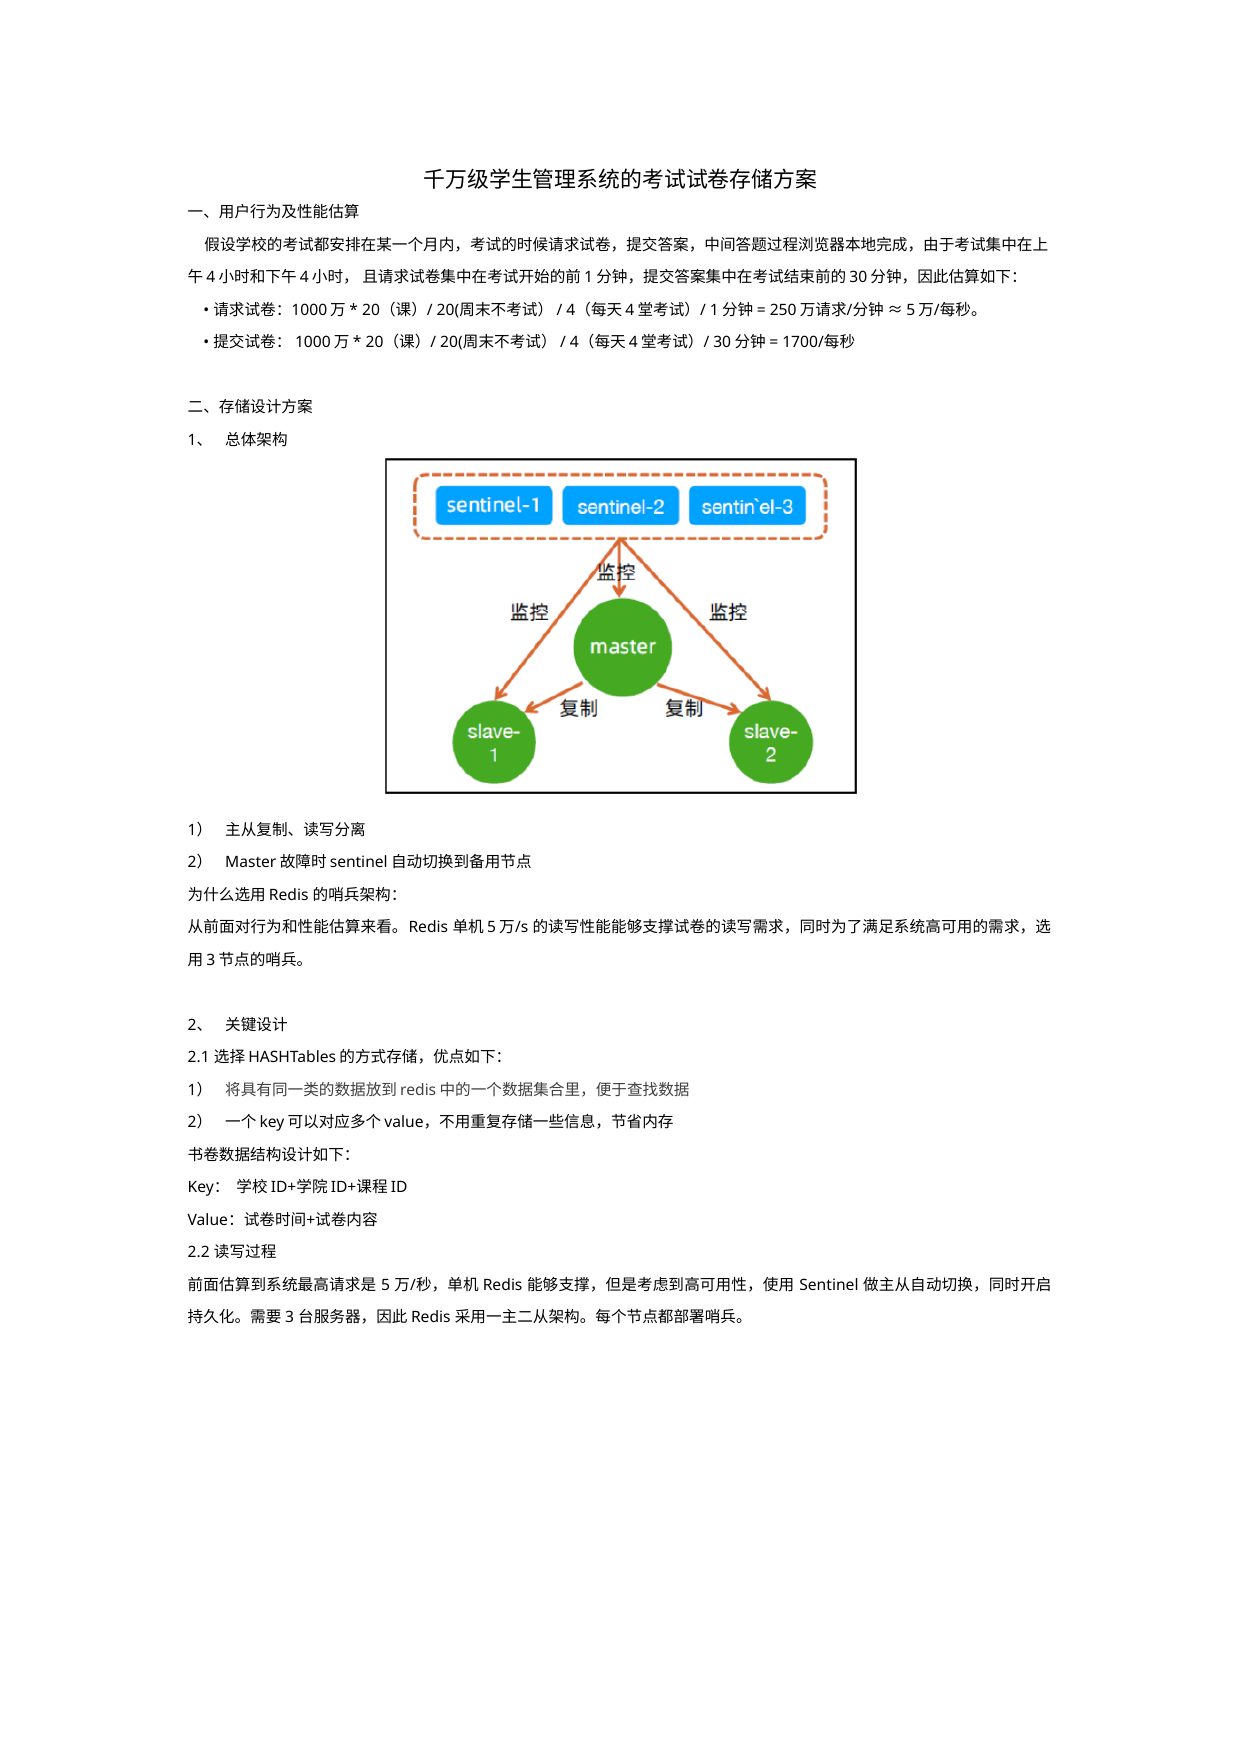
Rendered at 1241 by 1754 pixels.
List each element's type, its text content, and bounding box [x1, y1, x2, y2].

text 从前面对行为和性能估算来看。Redis 单机5万/s 的读写性能能够支撑试卷的读写需求，同时为了满足系统高可用的需求，选用3节点的哨兵。 [187, 909, 1053, 974]
list 一个key可以对应多个value，不用重复存储一些信息，节省内存 [187, 1104, 1053, 1137]
picture [379, 454, 861, 798]
list 将具有同一类的数据放到redis中的一个数据集合里，便于查找数据 [187, 1072, 1053, 1104]
text 千万级学生管理系统的考试试卷存储方案 [187, 162, 1053, 194]
text 2.1 选择HASHTables的方式存储，优点如下： [187, 1039, 1053, 1072]
list 主从复制、读写分离 [187, 812, 1053, 844]
list 总体架构 [187, 422, 1053, 454]
list 关键设计 [187, 1007, 1053, 1039]
text 2.2 读写过程 [187, 1234, 1053, 1267]
text • 请求试卷：1000万 * 20（课）/ 20(周末不考试） / 4（每天4堂考试）/ 1分钟 = 250万请求/分钟 ≈ 5万/每秒。 [187, 292, 1053, 324]
text 为什么选用Redis 的哨兵架构： [187, 877, 1053, 909]
text 一、用户行为及性能估算 [187, 194, 1053, 227]
text 假设学校的考试都安排在某一个月内，考试的时候请求试卷，提交答案，中间答题过程浏览器本地完成，由于考试集中在上午4小时和下午4小时， 且请求试卷集中在考试开始的前1分钟，提交答案集中在考试结束前的30分钟，因此估算如下： [187, 227, 1053, 292]
text Key： 学校ID+学院ID+课程ID [187, 1169, 1053, 1202]
text 书卷数据结构设计如下： [187, 1137, 1053, 1169]
text • 提交试卷： 1000万 * 20（课）/ 20(周末不考试） / 4（每天4堂考试）/ 30分钟 = 1700/每秒 [187, 324, 1053, 357]
text Value：试卷时间+试卷内容 [187, 1202, 1053, 1234]
list Master故障时sentinel自动切换到备用节点 [187, 844, 1053, 877]
text 二、存储设计方案 [187, 389, 1053, 422]
text 前面估算到系统最高请求是 5 万/秒，单机 Redis 能够支撑，但是考虑到高可用性，使用 Sentinel 做主从自动切换，同时开启持久化。需要 3 台服务器，因此 Redis 采用一主二从架构。每个节点都部署哨兵。 [187, 1267, 1053, 1332]
